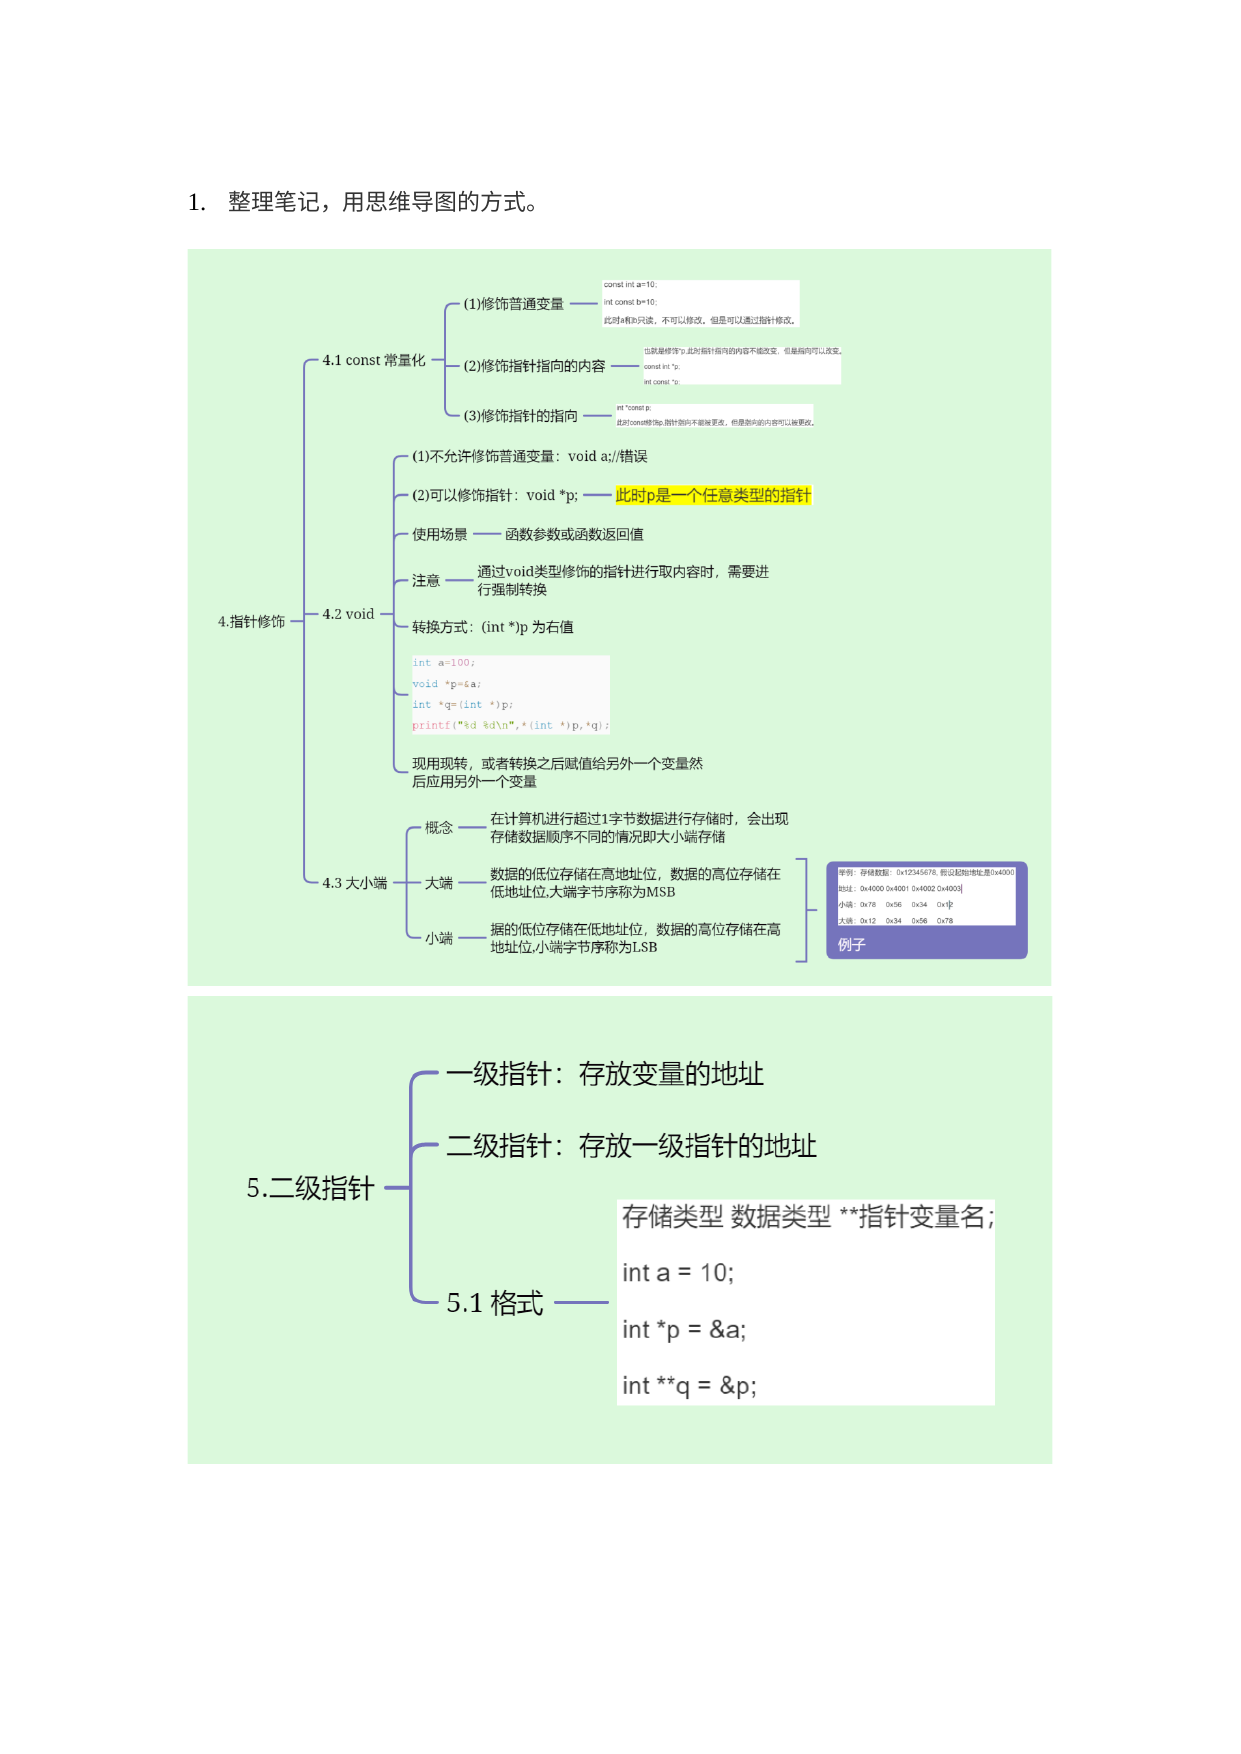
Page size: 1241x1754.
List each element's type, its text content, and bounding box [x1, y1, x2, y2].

picture [187, 996, 1053, 1464]
list 整理笔记，用思维导图的方式。 [187, 168, 1053, 233]
picture [187, 249, 1052, 986]
